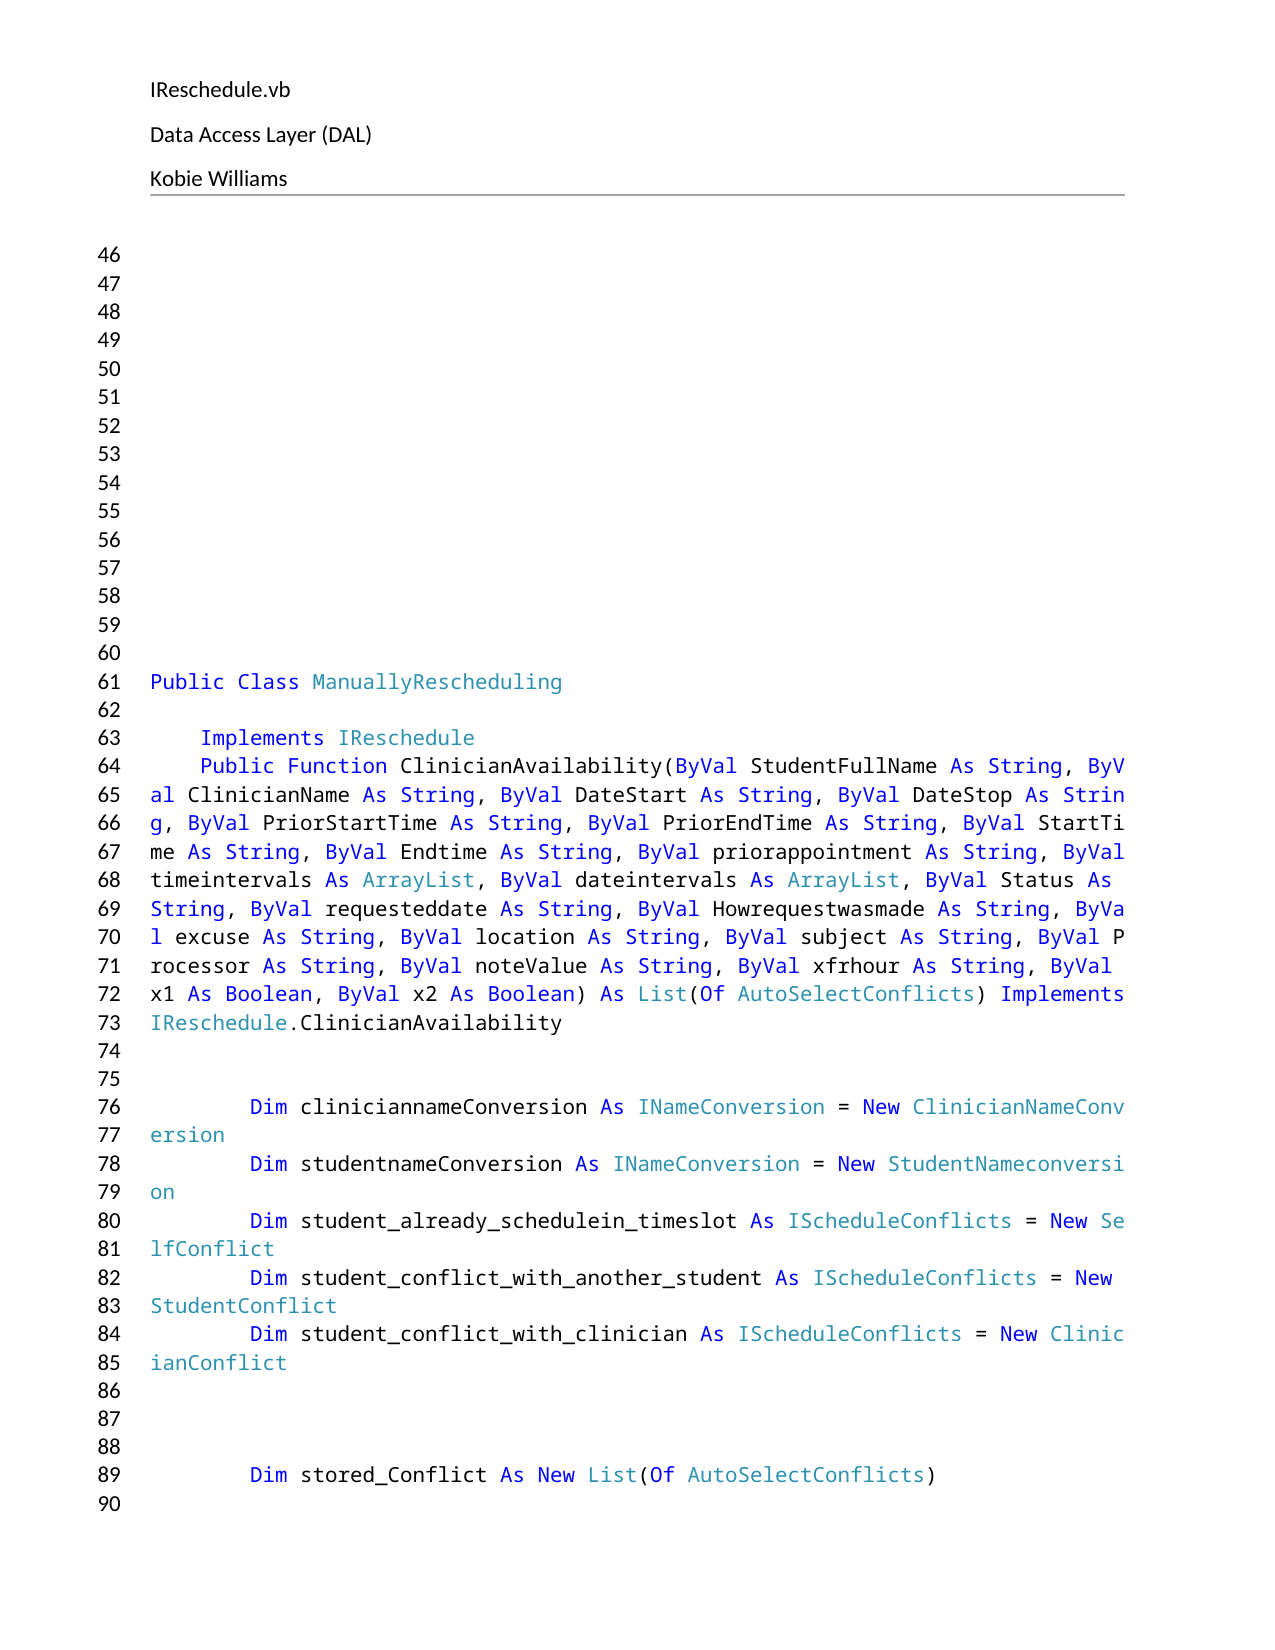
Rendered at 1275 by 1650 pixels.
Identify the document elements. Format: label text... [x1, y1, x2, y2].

text Dim studentnameConversion As INameConversion = New StudentNameconversion [150, 1149, 1125, 1206]
text Dim stored_Conflict As New List(Of AutoSelectConflicts) [150, 1461, 1125, 1489]
text Public Function ClinicianAvailability(ByVal StudentFullName As String, ByVal ClinicianName As String, ByVal DateStart As String, ByVal DateStop As String, ByVal PriorStartTime As String, ByVal PriorEndTime As String, ByVal StartTime As String, ByVal Endtime As String, ByVal priorappointment As String, ByVal timeintervals As ArrayList, ByVal dateintervals As ArrayList, ByVal Status As String, ByVal requesteddate As String, ByVal Howrequestwasmade As String, ByVal excuse As String, ByVal location As String, ByVal subject As String, ByVal Processor As String, ByVal noteValue As String, ByVal xfrhour As String, ByVal x1 As Boolean, ByVal x2 As Boolean) As List(Of AutoSelectConflicts) Implements IReschedule.ClinicianAvailability [150, 752, 1125, 1036]
text Dim student_conflict_with_clinician As IScheduleConflicts = New ClinicianConflict [150, 1319, 1125, 1376]
text Dim cliniciannameConversion As INameConversion = New ClinicianNameConversion [150, 1092, 1125, 1149]
text Public Class ManuallyRescheduling [150, 667, 1125, 695]
text Implements IReschedule [150, 723, 1125, 752]
text Dim student_already_schedulein_timeslot As IScheduleConflicts = New SelfConflict [150, 1206, 1125, 1263]
text Dim student_conflict_with_another_student As IScheduleConflicts = New StudentConflict [150, 1263, 1125, 1319]
